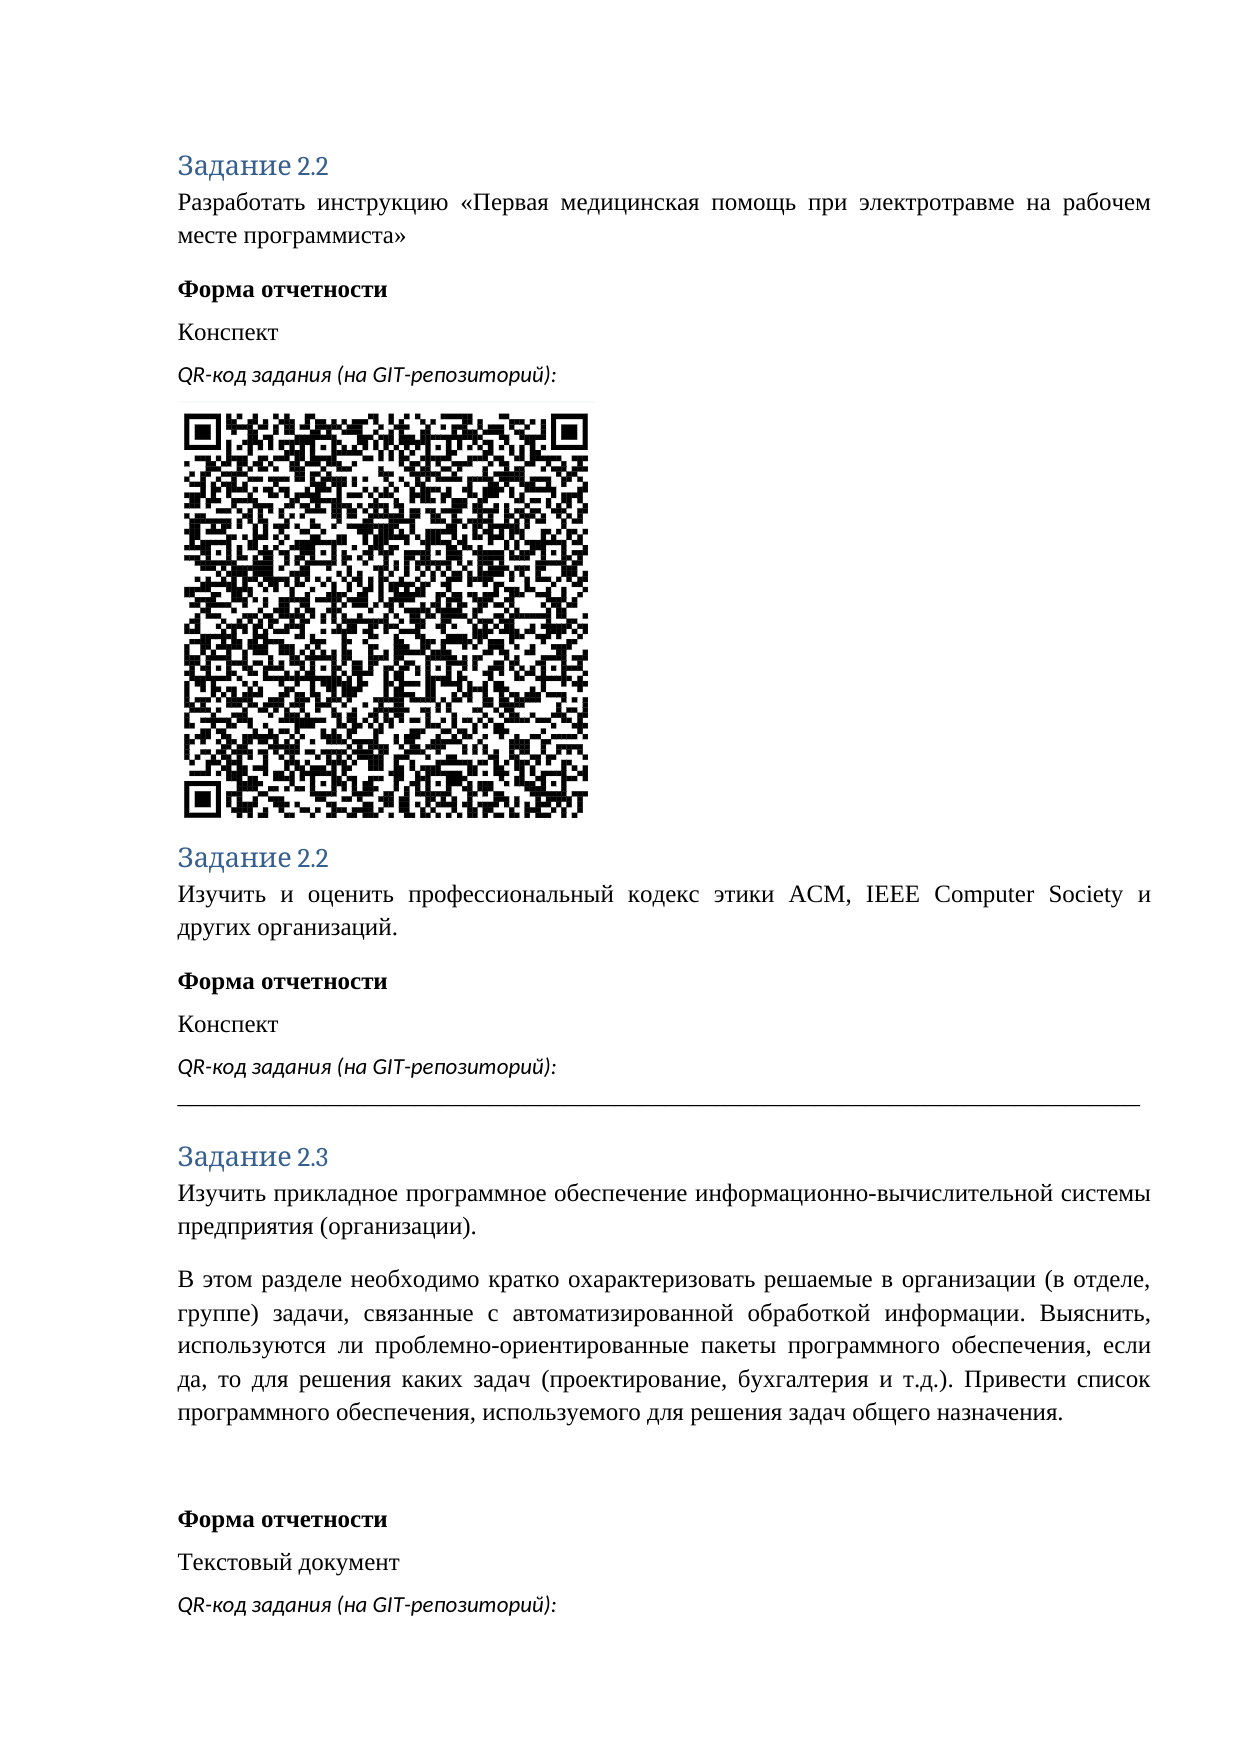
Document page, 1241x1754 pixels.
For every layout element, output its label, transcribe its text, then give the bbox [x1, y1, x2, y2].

text Изучить прикладное программное обеспечение информационно-вычислительной системы предприятия (организации). [177, 1178, 1152, 1239]
text QR-код задания (на GIT-репозиторий): [177, 360, 1152, 388]
text Форма отчетности [177, 1504, 1152, 1533]
text Форма отчетности [177, 966, 1152, 995]
subtitle Задание 2.2 [177, 151, 1152, 182]
subtitle Задание 2.3 [177, 1142, 1152, 1173]
text В этом разделе необходимо кратко охарактеризовать решаемые в организации (в отделе, группе) задачи, связанные с автоматизированной обработкой информации. Выяснить, используются ли проблемно-ориентированные пакеты программного обеспечения, если да, то для решения каких задач (проектирование, бухгалтерия и т.д.). Привести список программного обеспечения, используемого для решения задач общего назначения. [177, 1264, 1152, 1425]
text _____________________________________________________________________________ [177, 1080, 1152, 1109]
text QR-код задания (на GIT-репозиторий): [177, 1052, 1152, 1080]
text QR-код задания (на GIT-репозиторий): [177, 1591, 1152, 1619]
text Изучить и оценить профессиональный кодекс этики ACM, IEEE Computer Society и других организаций. [177, 879, 1152, 941]
text Форма отчетности [177, 274, 1152, 302]
subtitle Задание 2.2 [177, 843, 1152, 874]
text Разработать инструкцию «Первая медицинская помощь при электротравме на рабочем месте программиста» [177, 187, 1152, 248]
picture [177, 401, 595, 826]
text Текстовый документ [177, 1547, 1152, 1576]
text Конспект [177, 317, 1152, 346]
text Конспект [177, 1009, 1152, 1038]
